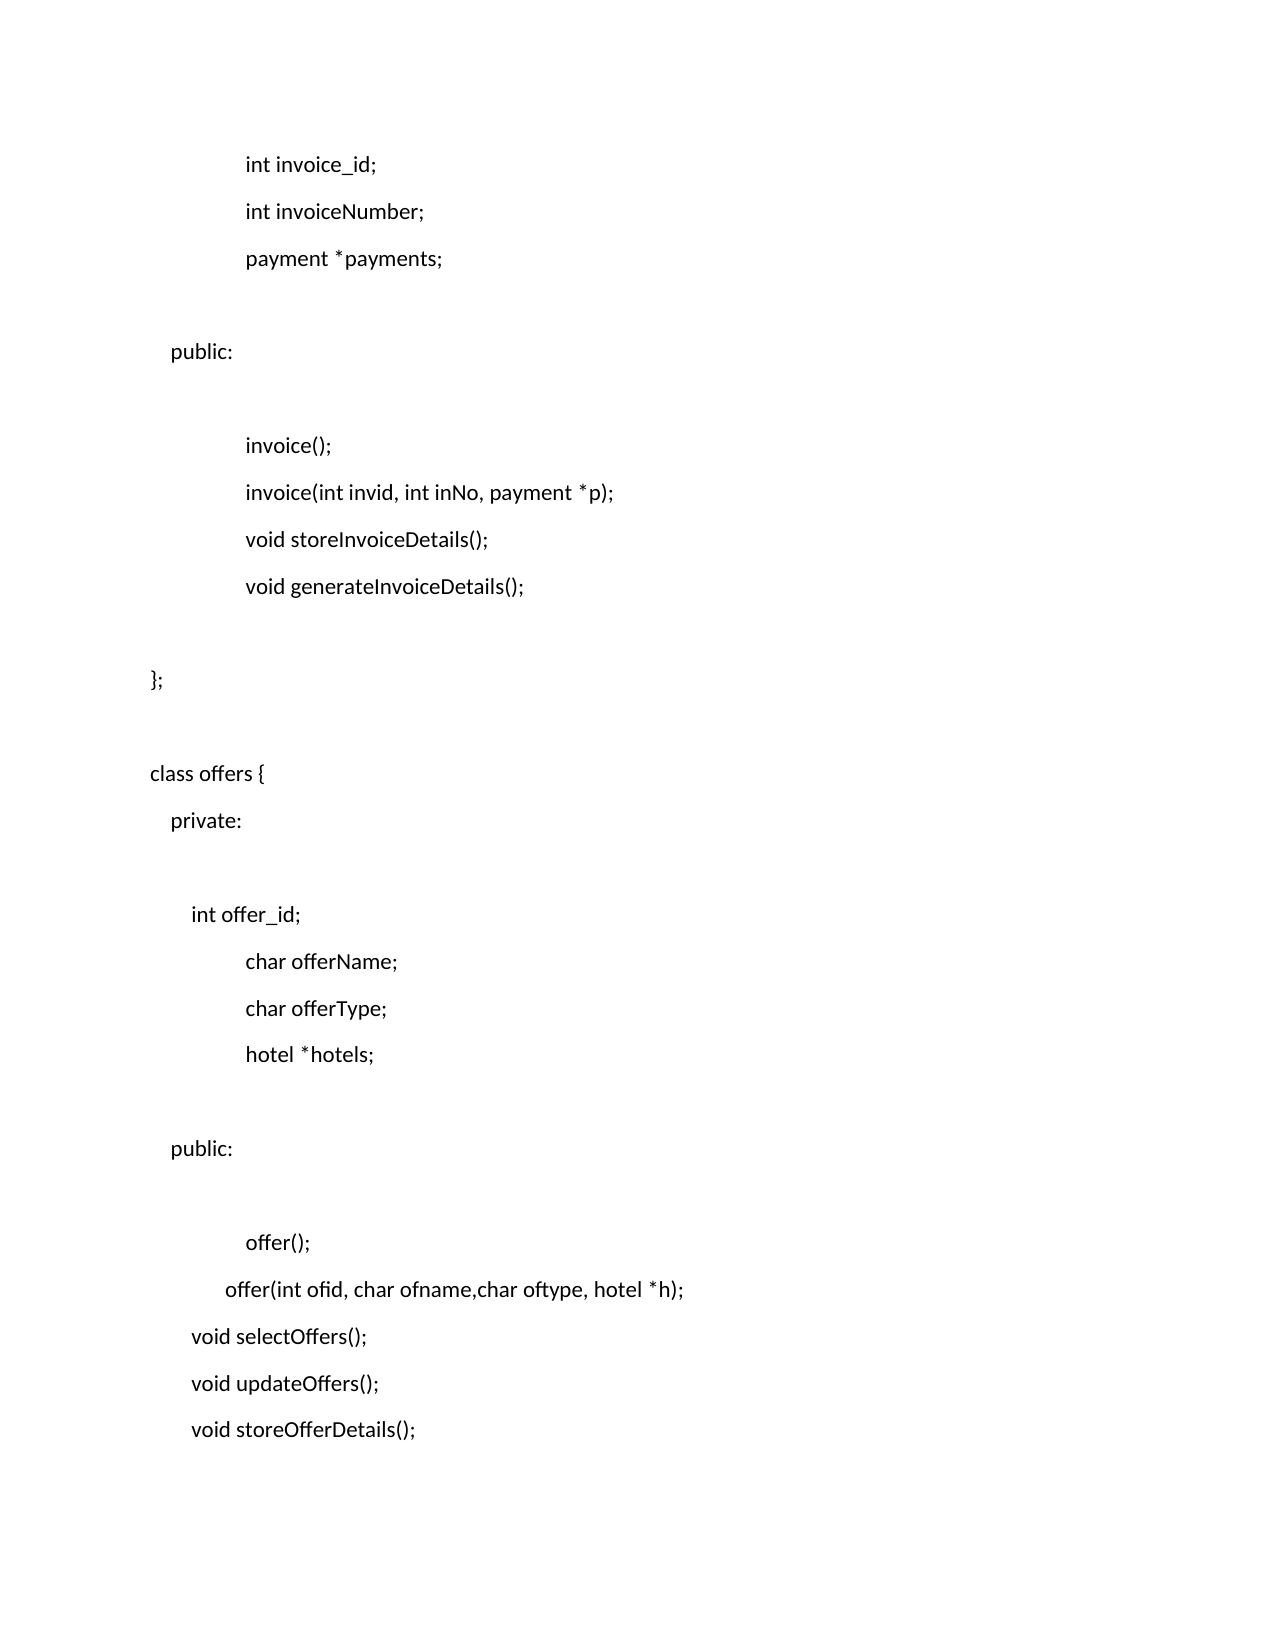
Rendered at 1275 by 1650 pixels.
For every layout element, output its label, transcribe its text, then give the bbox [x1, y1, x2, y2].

text int invoice_id; [150, 150, 1125, 178]
text invoice(); [150, 431, 1125, 459]
text int invoiceNumber; [150, 197, 1125, 225]
text }; [150, 666, 1125, 694]
text void updateOffers(); [150, 1369, 1125, 1397]
text private: [150, 806, 1125, 834]
text payment *payments; [150, 244, 1125, 272]
text void storeInvoiceDetails(); [150, 525, 1125, 553]
text offer(); [150, 1228, 1125, 1256]
text void generateInvoiceDetails(); [150, 572, 1125, 600]
text void selectOffers(); [150, 1322, 1125, 1350]
text public: [150, 337, 1125, 366]
text char offerName; [150, 947, 1125, 975]
text public: [150, 1134, 1125, 1162]
text invoice(int invid, int inNo, payment *p); [150, 478, 1125, 506]
text offer(int ofid, char ofname,char oftype, hotel *h); [150, 1275, 1125, 1303]
text void storeOfferDetails(); [150, 1416, 1125, 1444]
text hotel *hotels; [150, 1041, 1125, 1069]
text char offerType; [150, 994, 1125, 1022]
text class offers { [150, 759, 1125, 787]
text int offer_id; [150, 900, 1125, 928]
